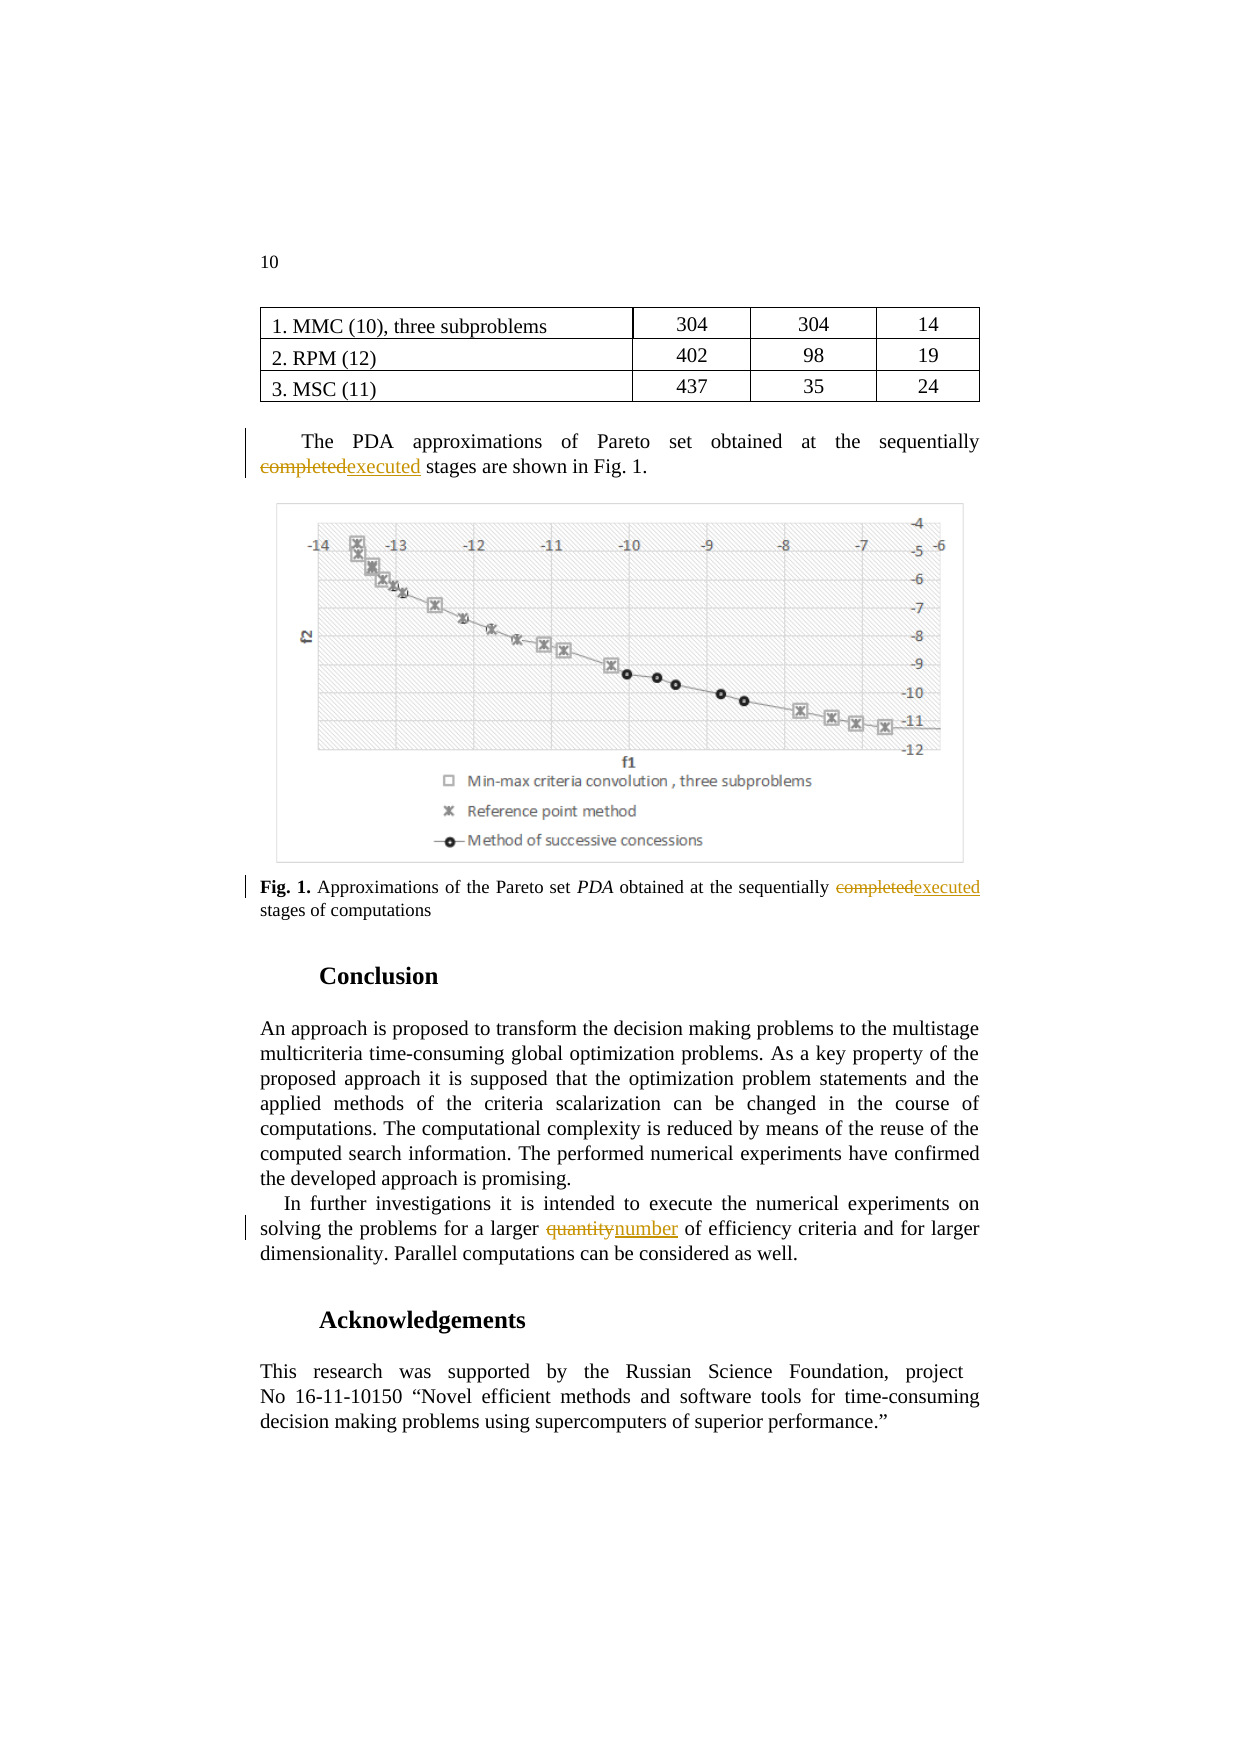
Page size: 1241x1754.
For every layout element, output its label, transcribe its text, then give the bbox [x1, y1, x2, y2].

table_cell 2. RPM (12) [261, 339, 632, 369]
table_cell 304 [634, 308, 750, 338]
table_cell 14 [877, 308, 979, 338]
subtitle Conclusion [319, 958, 980, 990]
table_cell 24 [877, 371, 979, 401]
table_cell 98 [751, 339, 876, 369]
table_cell 19 [877, 339, 979, 369]
subtitle Acknowledgements [319, 1302, 980, 1333]
text The PDA approximations of Pareto set obtained at the sequentially stages are shown in Fig. 1. [260, 428, 980, 478]
text In further investigations it is intended to execute the numerical experiments on solving the problems for a larger of efficiency criteria and for larger dimensionality. Parallel computations can be considered as well. [260, 1190, 980, 1265]
text This research was supported by the Russian Science Foundation, project No 16-11-10150 “Novel efficient methods and software tools for time-consuming decision making problems using supercomputers of superior performance.” [260, 1358, 980, 1433]
text An approach is proposed to transform the decision making problems to the multistage multicriteria time-consuming global optimization problems. As a key property of the proposed approach it is supposed that the optimization problem statements and the applied methods of the criteria scalarization can be changed in the course of computations. The computational complexity is reduced by means of the reuse of the computed search information. The performed numerical experiments have confirmed the developed approach is promising. [260, 1015, 980, 1190]
table_cell 402 [633, 339, 750, 369]
table_cell 35 [751, 371, 876, 401]
table_cell 1. MMC (10), three subproblems [261, 308, 632, 338]
picture [276, 503, 964, 863]
table_cell 304 [751, 308, 876, 338]
table_cell 437 [633, 371, 750, 401]
text Fig. 1. Approximations of the Pareto set PDA obtained at the sequentially stages of computations [260, 875, 980, 921]
table_cell 3. MSC (11) [261, 371, 632, 401]
